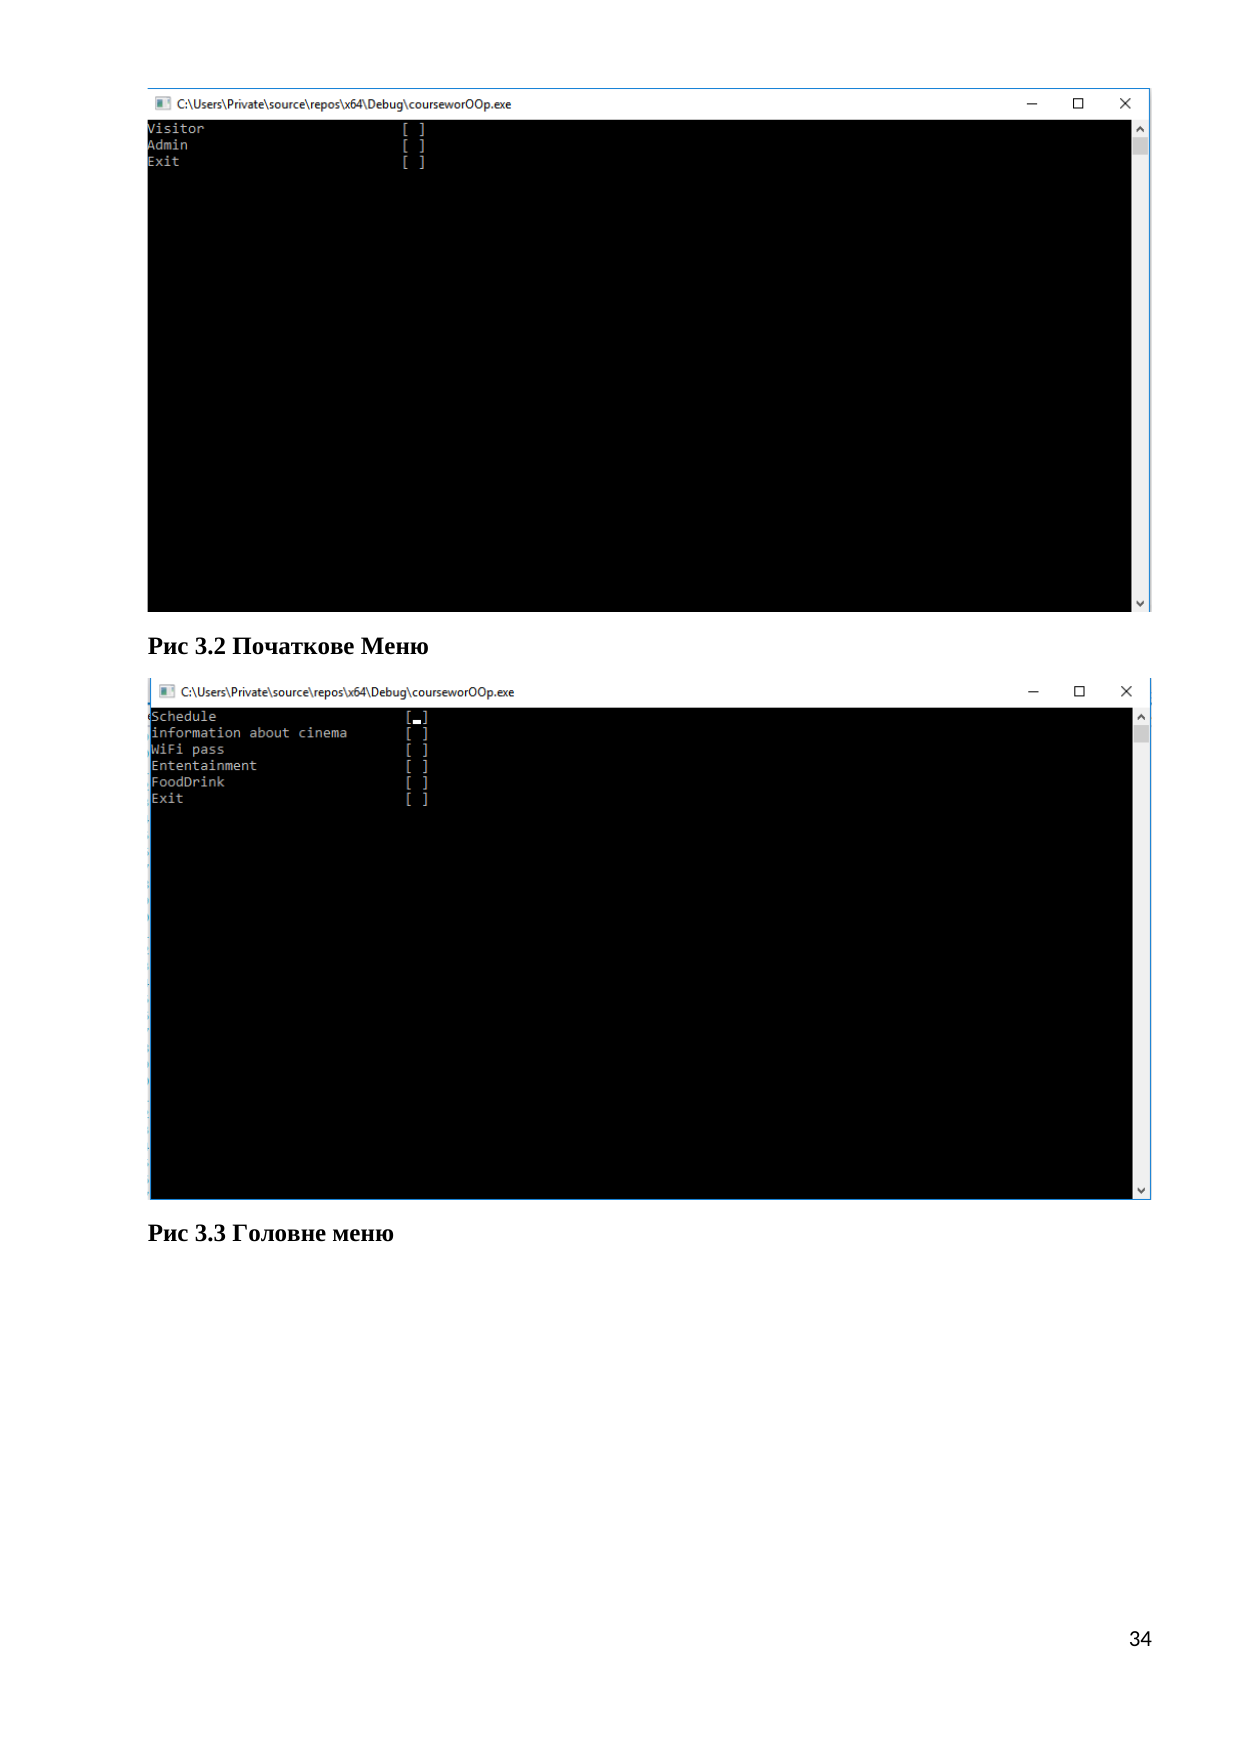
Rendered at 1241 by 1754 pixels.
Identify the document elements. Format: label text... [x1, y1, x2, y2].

text Рис 3.3 Головне меню [148, 1218, 1152, 1247]
text Рис 3.2 Початкове Меню [148, 631, 1152, 660]
picture [147, 88, 1152, 612]
picture [147, 678, 1152, 1200]
